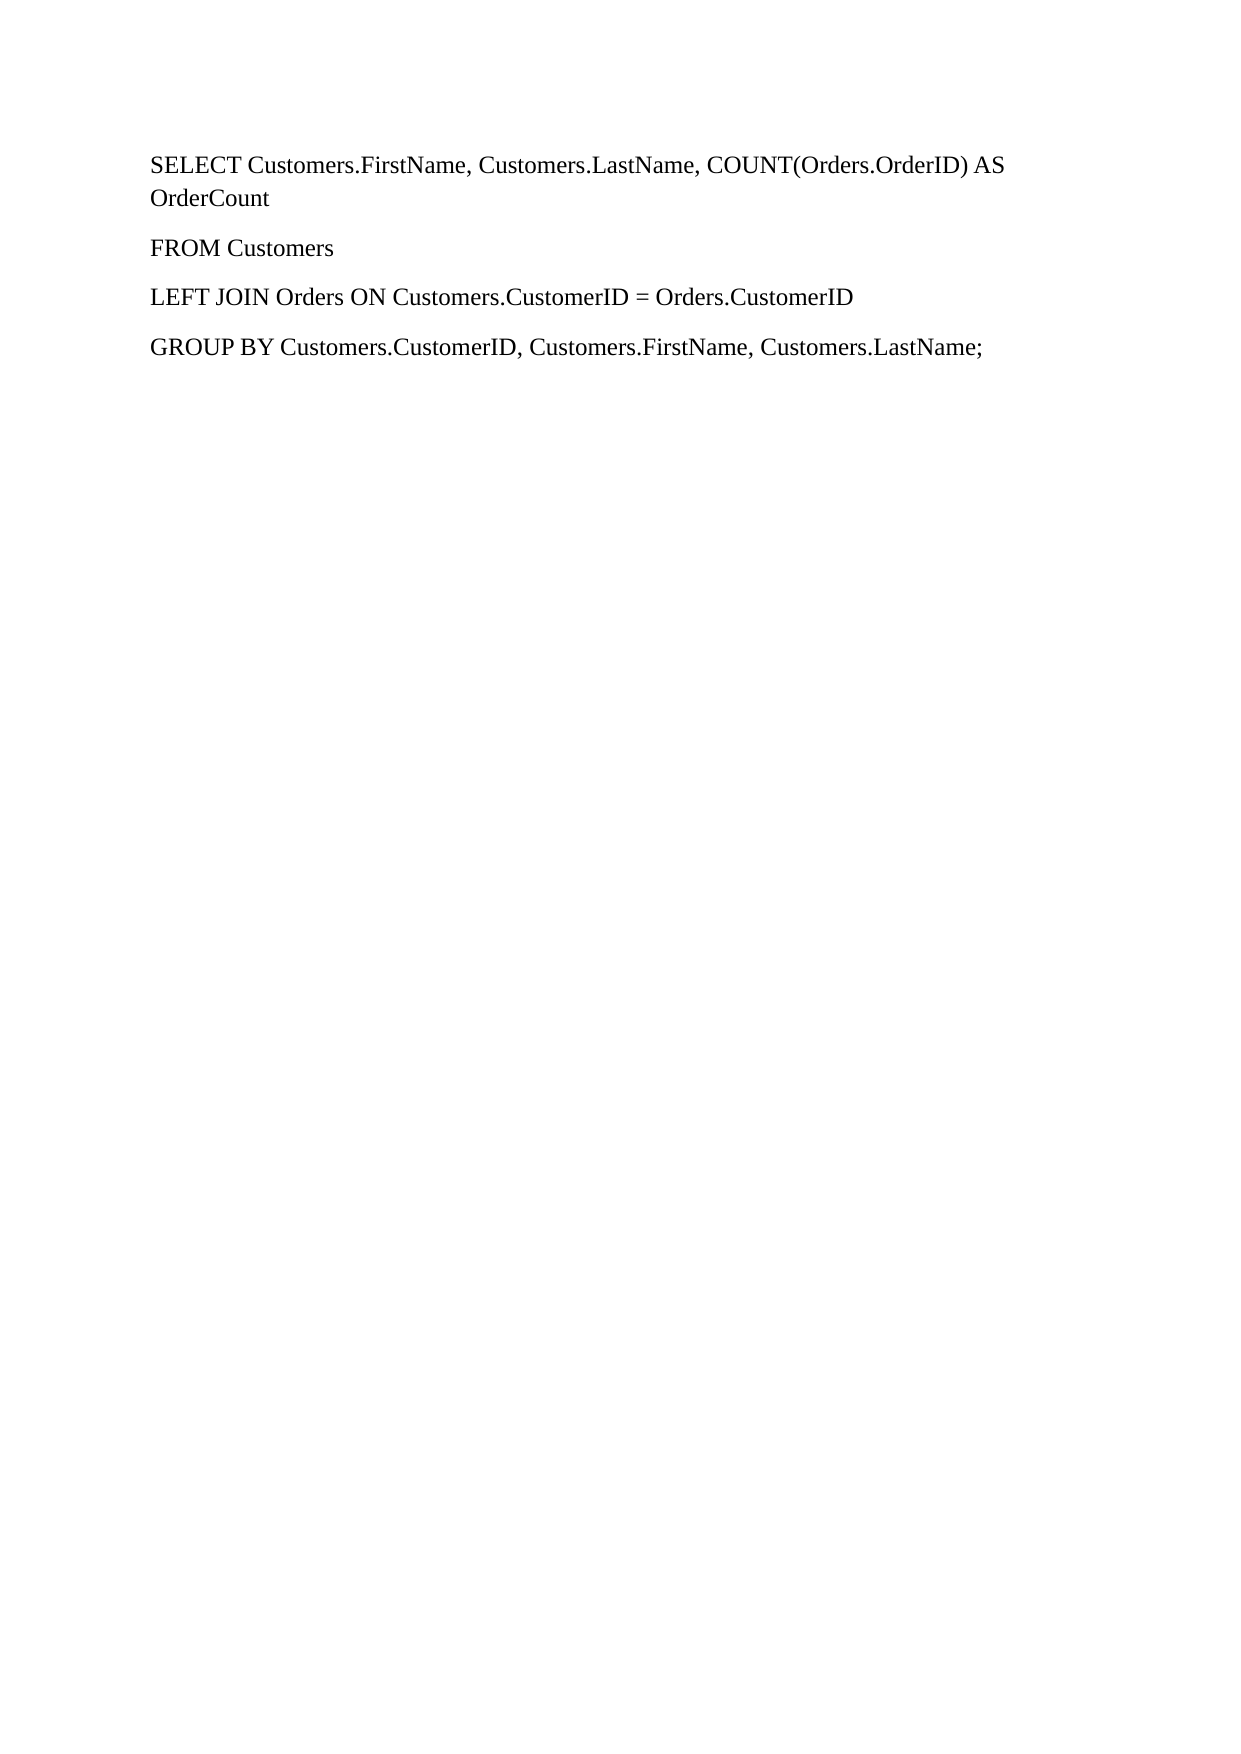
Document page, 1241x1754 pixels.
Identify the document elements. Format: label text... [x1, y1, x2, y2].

text FROM Customers [150, 233, 1090, 261]
text LEFT JOIN Orders ON Customers.CustomerID = Orders.CustomerID [150, 282, 1090, 311]
text GROUP BY Customers.CustomerID, Customers.FirstName, Customers.LastName; [150, 332, 1090, 361]
text SELECT Customers.FirstName, Customers.LastName, COUNT(Orders.OrderID) AS OrderCount [150, 150, 1090, 212]
